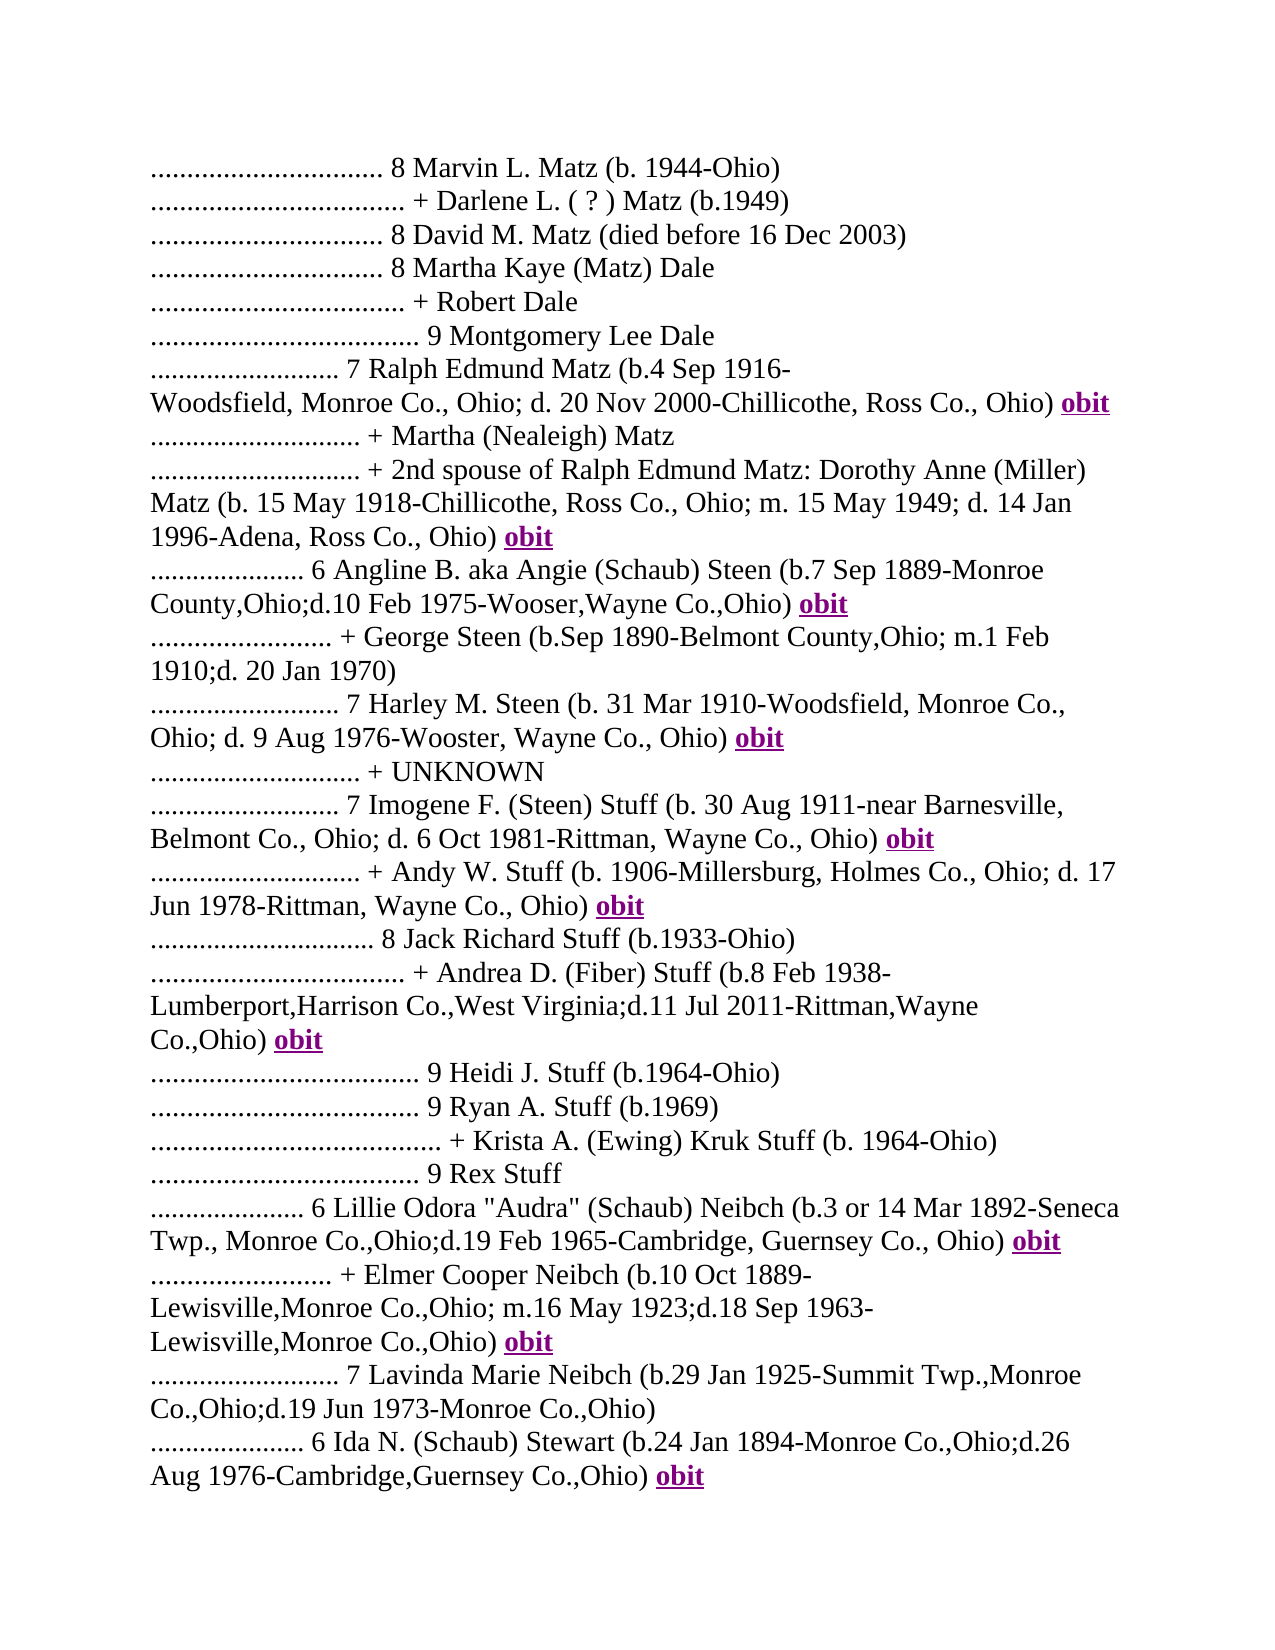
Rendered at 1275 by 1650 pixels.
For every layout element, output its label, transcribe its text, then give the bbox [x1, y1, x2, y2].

text .............................. + 2nd spouse of Ralph Edmund Matz: Dorothy Anne (Miller) Matz (b. 15 May 1918-Chillicothe, Ross Co., Ohio; m. 15 May 1949; d. 14 Jan 1996-Adena, Ross Co., Ohio) obit [150, 452, 1125, 552]
text ......................... + George Steen (b.Sep 1890-Belmont County,Ohio; m.1 Feb 1910;d. 20 Jan 1970) [150, 619, 1125, 687]
text ........................... 7 Lavinda Marie Neibch (b.29 Jan 1925-Summit Twp.,Monroe Co.,Ohio;d.19 Jun 1973-Monroe Co.,Ohio) [150, 1357, 1125, 1424]
text ...................... 6 Angline B. aka Angie (Schaub) Steen (b.7 Sep 1889-Monroe County,Ohio;d.10 Feb 1975-Wooser,Wayne Co.,Ohio) obit [150, 552, 1125, 619]
text .............................. + Andy W. Stuff (b. 1906-Millersburg, Holmes Co., Ohio; d. 17 Jun 1978-Rittman, Wayne Co., Ohio) obit [150, 854, 1125, 921]
text ......................... + Elmer Cooper Neibch (b.10 Oct 1889-Lewisville,Monroe Co.,Ohio; m.16 May 1923;d.18 Sep 1963-Lewisville,Monroe Co.,Ohio) obit [150, 1257, 1125, 1357]
text ................................... + Andrea D. (Fiber) Stuff (b.8 Feb 1938-Lumberport,Harrison Co.,West Virginia;d.11 Jul 2011-Rittman,Wayne Co.,Ohio) obit [150, 955, 1125, 1056]
text ................................ 8 Marvin L. Matz (b. 1944-Ohio) [150, 150, 1125, 183]
text ...................... 6 Ida N. (Schaub) Stewart (b.24 Jan 1894-Monroe Co.,Ohio;d.26 Aug 1976-Cambridge,Guernsey Co.,Ohio) obit [150, 1424, 1125, 1492]
text ..................................... 9 Montgomery Lee Dale [150, 318, 1125, 351]
text ........................... 7 Imogene F. (Steen) Stuff (b. 30 Aug 1911-near Barnesville, Belmont Co., Ohio; d. 6 Oct 1981-Rittman, Wayne Co., Ohio) obit [150, 787, 1125, 854]
text ................................ 8 David M. Matz (died before 16 Dec 2003) [150, 217, 1125, 251]
text .............................. + Martha (Nealeigh) Matz [150, 418, 1125, 452]
text ................................ 8 Jack Richard Stuff (b.1933-Ohio) [150, 921, 1125, 955]
text ................................... + Darlene L. ( ? ) Matz (b.1949) [150, 183, 1125, 217]
text ................................ 8 Martha Kaye (Matz) Dale [150, 251, 1125, 284]
text ..................................... 9 Rex Stuff [150, 1156, 1125, 1190]
text ........................................ + Krista A. (Ewing) Kruk Stuff (b. 1964-Ohio) [150, 1123, 1125, 1156]
text ...................... 6 Lillie Odora "Audra" (Schaub) Neibch (b.3 or 14 Mar 1892-Seneca Twp., Monroe Co.,Ohio;d.19 Feb 1965-Cambridge, Guernsey Co., Ohio) obit [150, 1190, 1125, 1257]
text ..................................... 9 Ryan A. Stuff (b.1969) [150, 1089, 1125, 1123]
text .............................. + UNKNOWN [150, 754, 1125, 787]
text ..................................... 9 Heidi J. Stuff (b.1964-Ohio) [150, 1056, 1125, 1089]
text ........................... 7 Ralph Edmund Matz (b.4 Sep 1916-Woodsfield, Monroe Co., Ohio; d. 20 Nov 2000-Chillicothe, Ross Co., Ohio) obit [150, 351, 1125, 418]
text ................................... + Robert Dale [150, 284, 1125, 318]
text ........................... 7 Harley M. Steen (b. 31 Mar 1910-Woodsfield, Monroe Co., Ohio; d. 9 Aug 1976-Wooster, Wayne Co., Ohio) obit [150, 687, 1125, 754]
